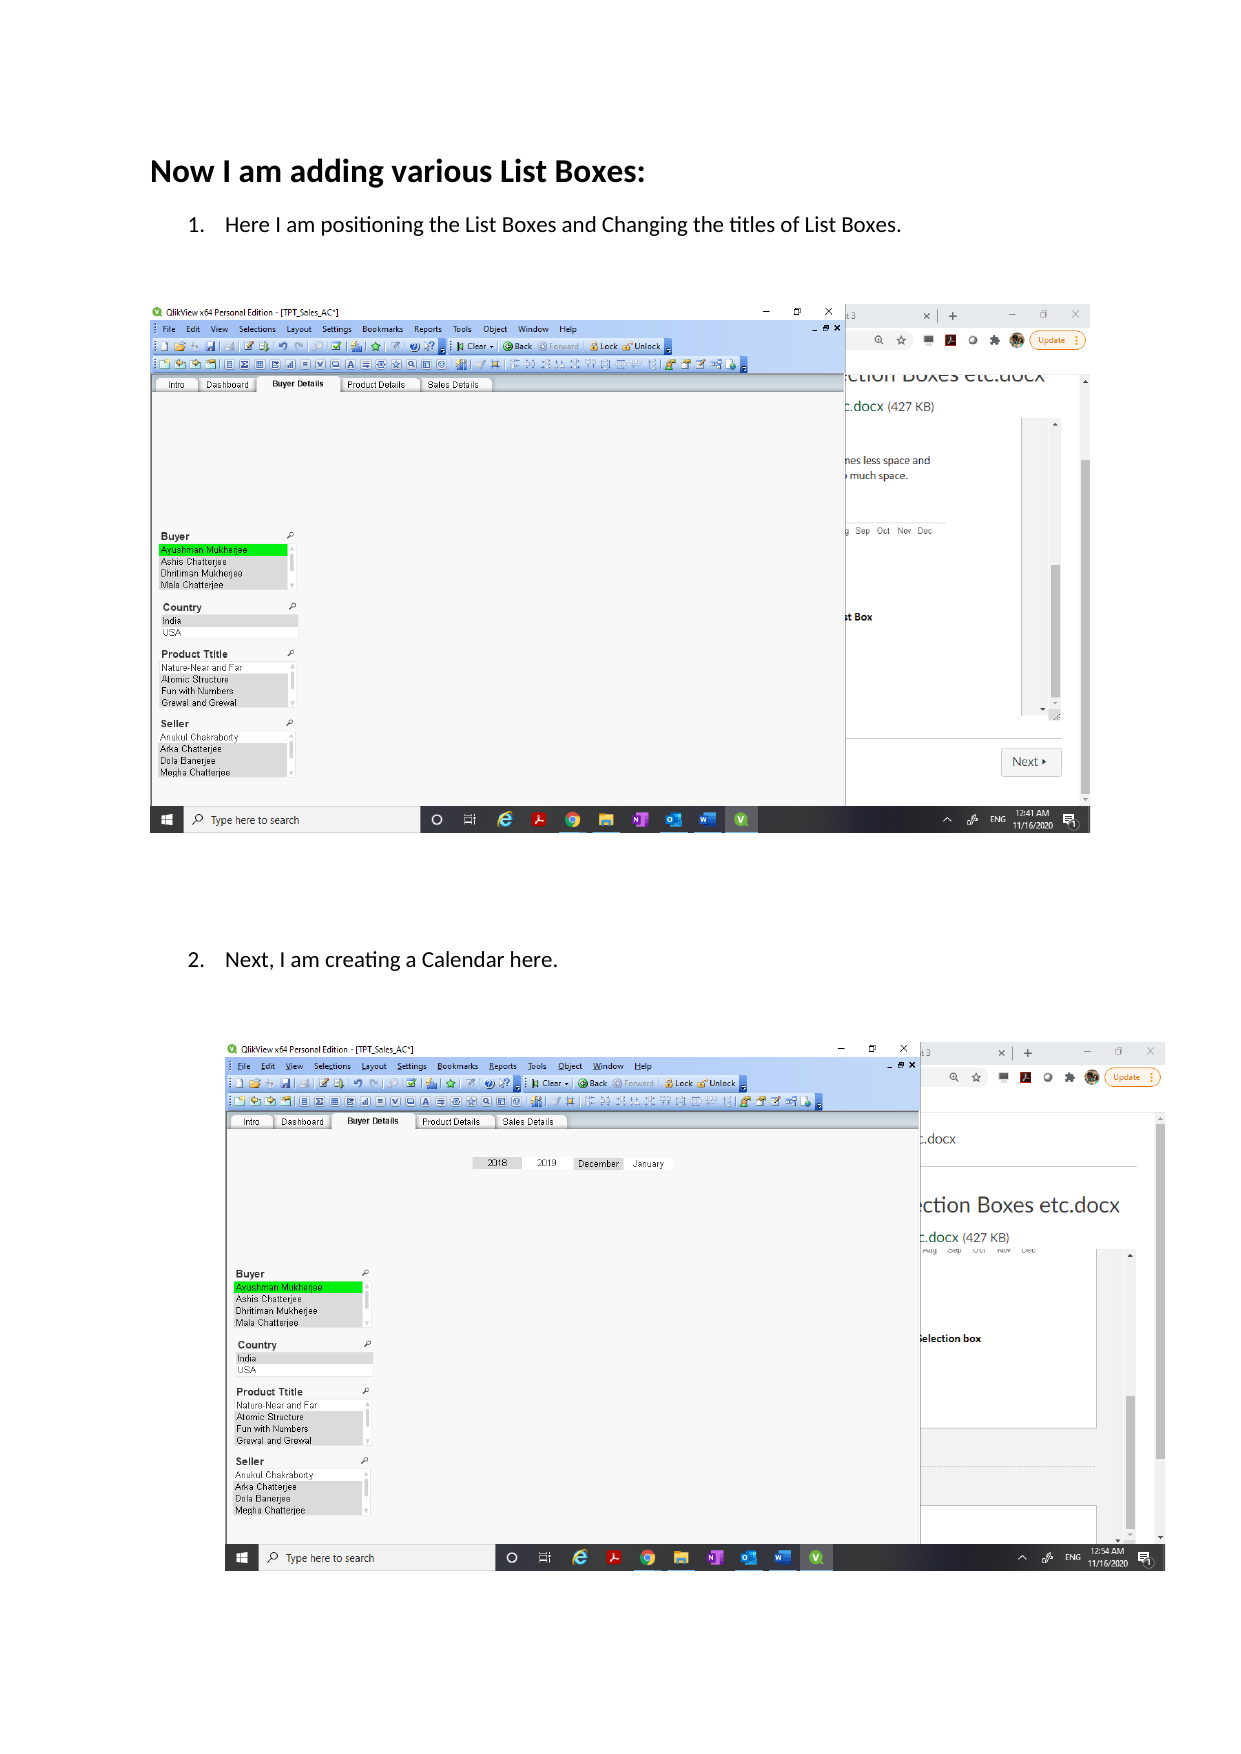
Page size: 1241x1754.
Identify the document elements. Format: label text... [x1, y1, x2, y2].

picture [225, 1042, 1166, 1571]
picture [150, 304, 1091, 833]
text Now I am adding various List Boxes: [150, 150, 1090, 191]
list Here I am positioning the List Boxes and Changing the titles of List Boxes. [187, 211, 1090, 239]
list Next, I am creating a Calendar here. [187, 946, 1090, 974]
